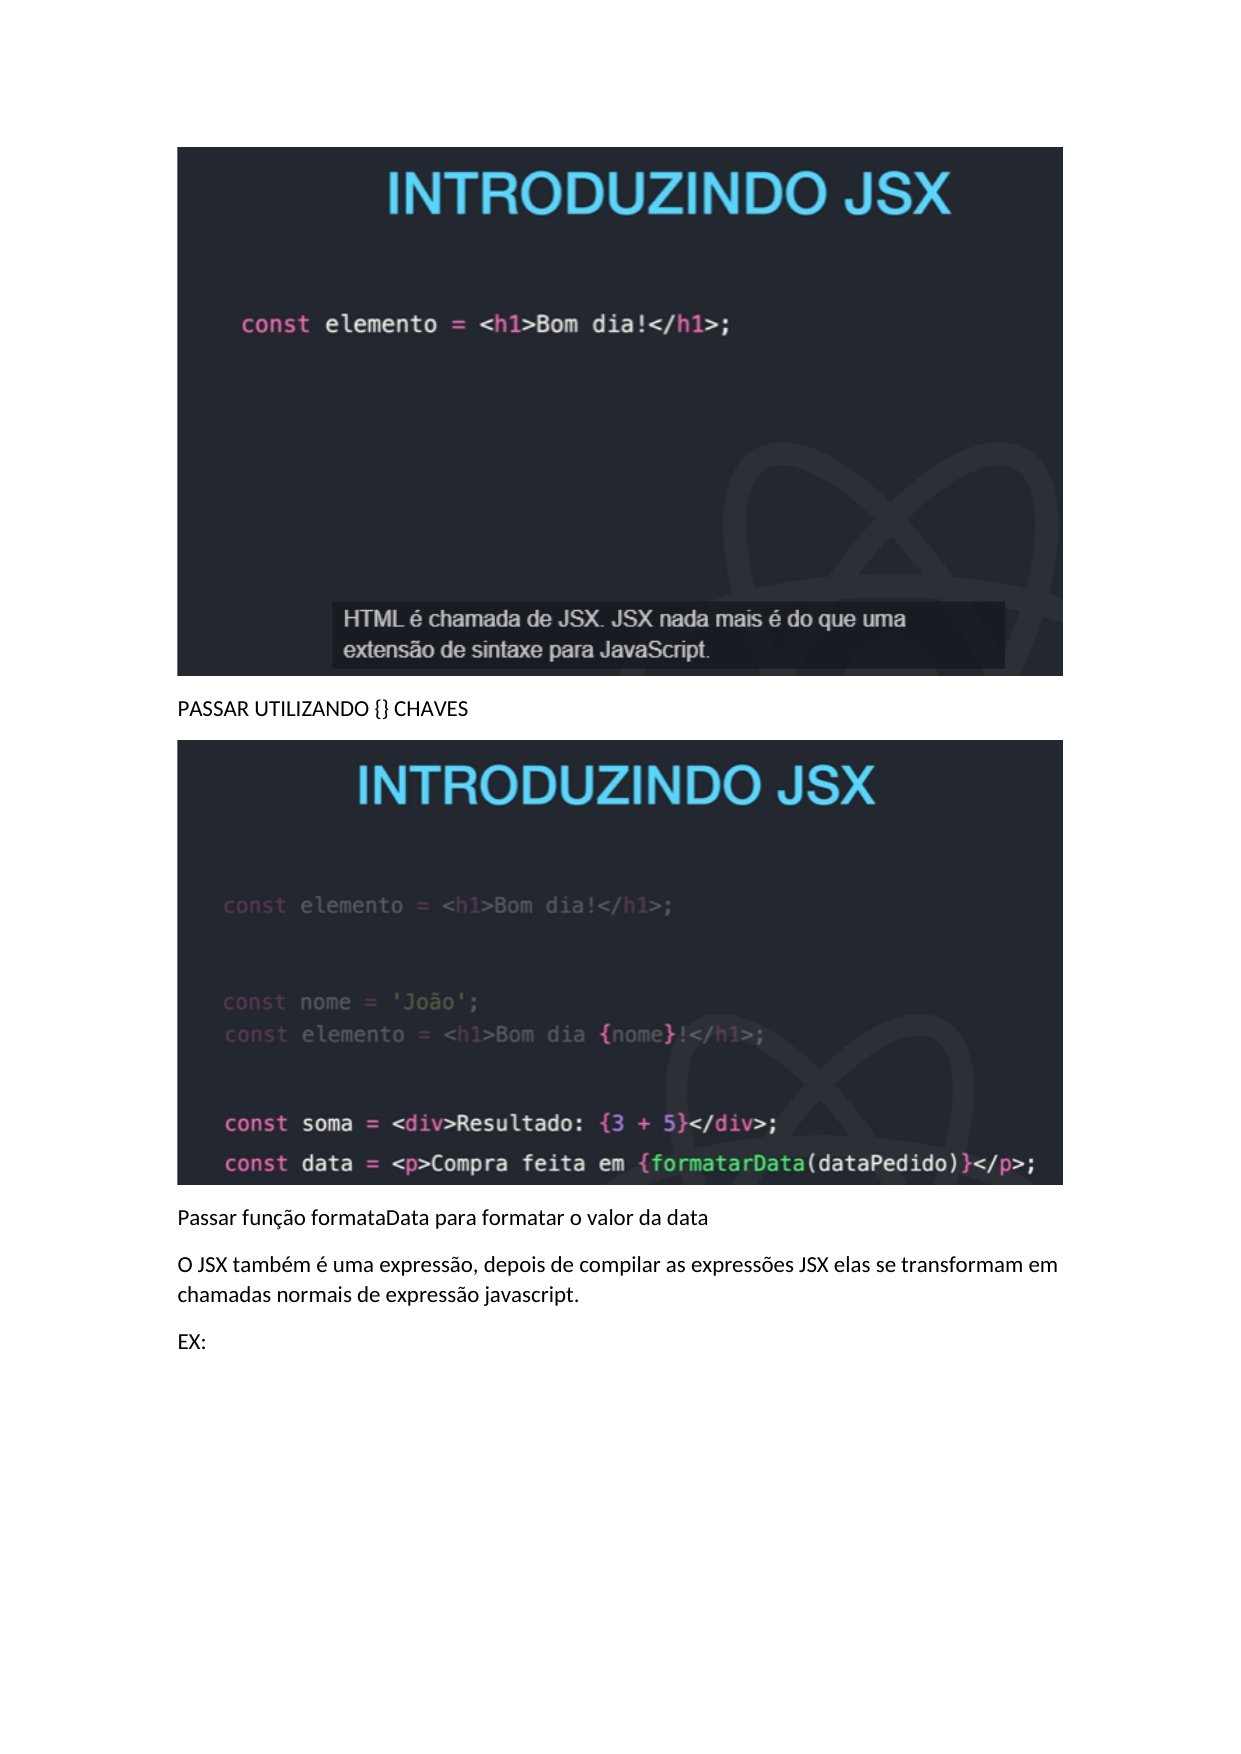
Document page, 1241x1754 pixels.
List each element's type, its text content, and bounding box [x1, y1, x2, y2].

text O JSX também é uma expressão, depois de compilar as expressões JSX elas se transformam em chamadas normais de expressão javascript. [177, 1250, 1063, 1308]
text EX: [177, 1327, 1063, 1355]
text PASSAR UTILIZANDO {} CHAVES [177, 694, 1063, 722]
picture [177, 147, 1063, 676]
text Passar função formataData para formatar o valor da data [177, 1203, 1063, 1231]
picture [177, 740, 1063, 1185]
